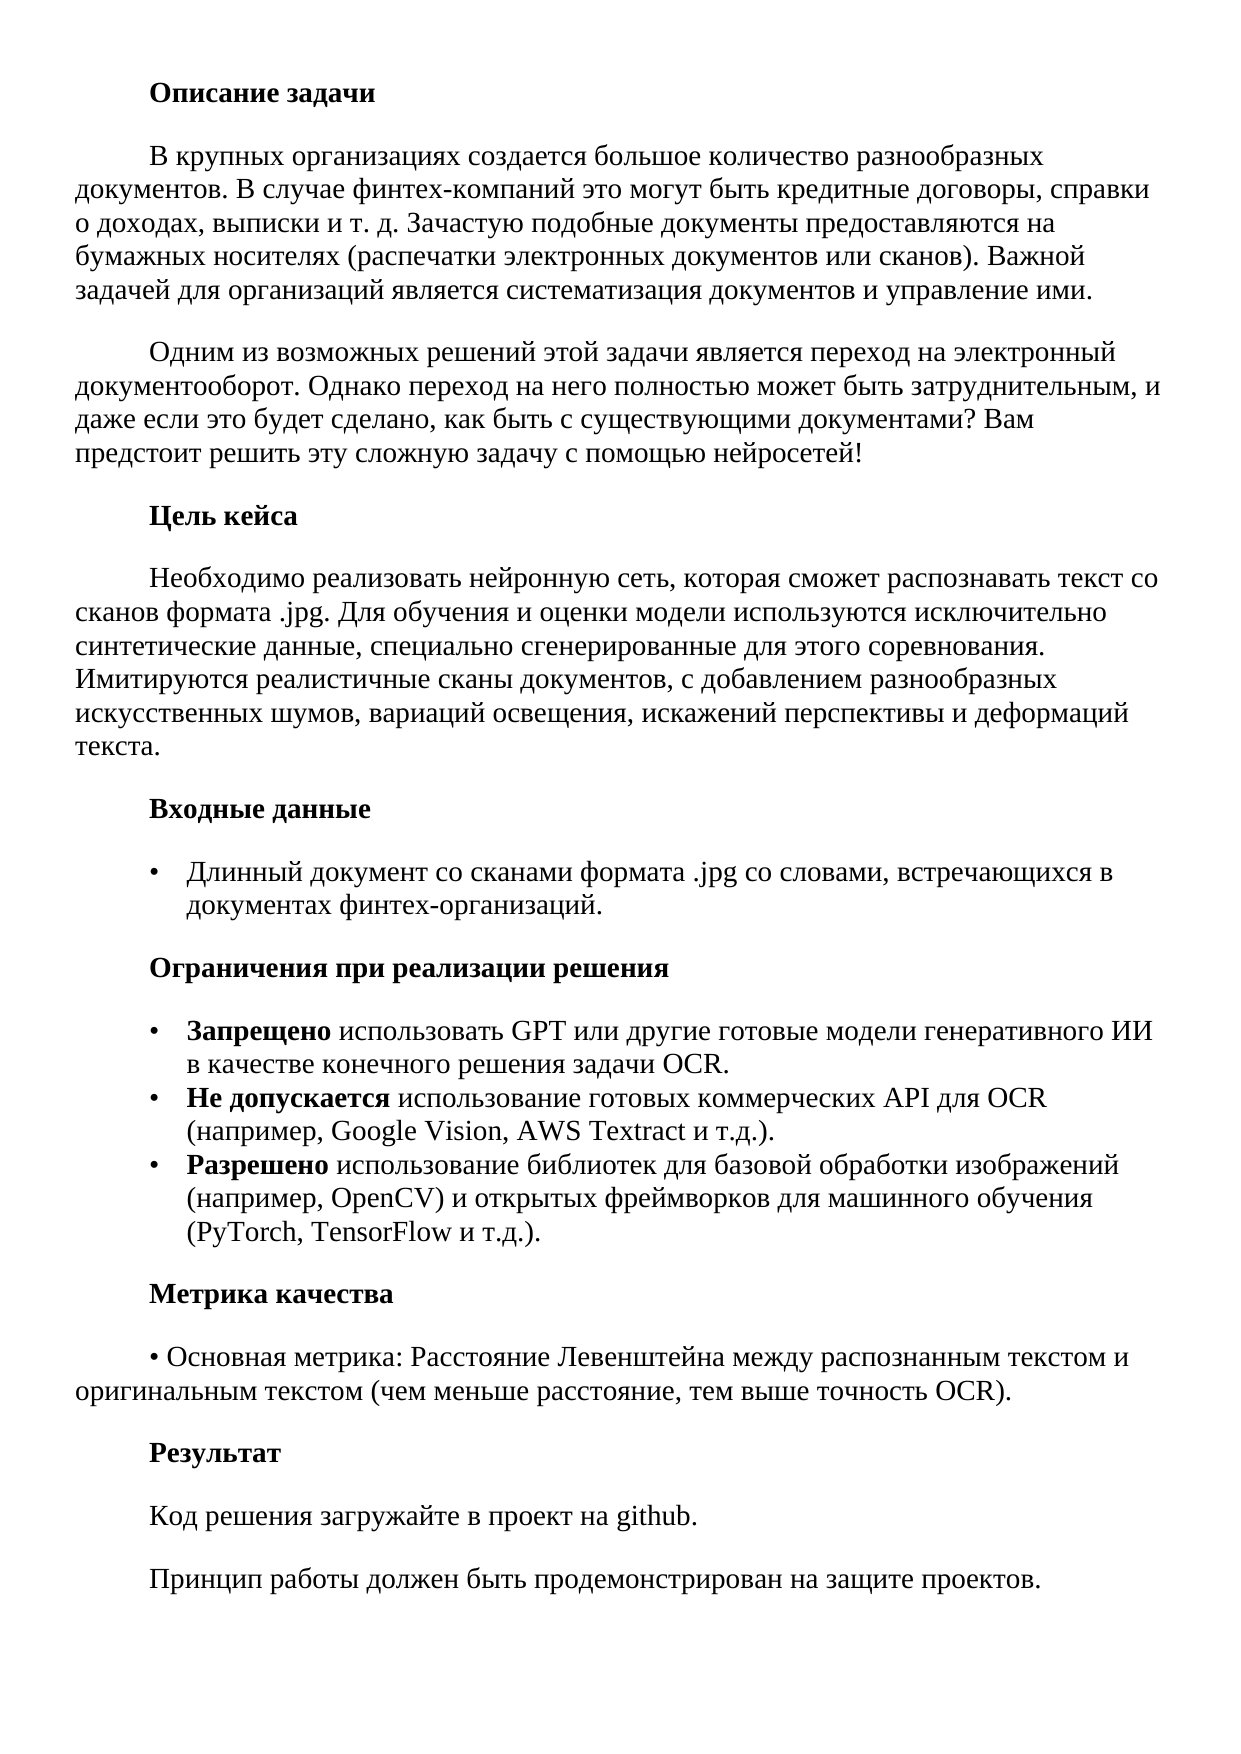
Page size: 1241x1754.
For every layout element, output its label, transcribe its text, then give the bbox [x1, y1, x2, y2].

list Запрещено использовать GPT или другие готовые модели генеративного ИИ в качестве конечного решения задачи OCR. [149, 1013, 1165, 1080]
list Разрешено использование библиотек для базовой обработки изображений (например, OpenCV) и открытых фреймворков для машинного обучения (PyTorch, TensorFlow и т.д.). [149, 1147, 1165, 1247]
text Код решения загружайте в проект на github. [75, 1498, 1165, 1532]
text В крупных организациях создается большое количество разнообразных документов. В случае финтех-компаний это могут быть кредитные договоры, справки о доходах, выписки и т. д. Зачастую подобные документы предоставляются на бумажных носителях (распечатки электронных документов или сканов). Важной задачей для организаций является систематизация документов и управление ими. [75, 138, 1165, 305]
list Не допускается использование готовых коммерческих API для OCR (например, Google Vision, AWS Textract и т.д.). [149, 1080, 1165, 1147]
text Входные данные [75, 791, 1165, 824]
text Одним из возможных решений этой задачи является переход на электронный документооборот. Однако переход на него полностью может быть затруднительным, и даже если это будет сделано, как быть с существующими документами? Вам предстоит решить эту сложную задачу с помощью нейросетей! [75, 334, 1165, 469]
text Необходимо реализовать нейронную сеть, которая сможет распознавать текст со сканов формата .jpg. Для обучения и оценки модели используются исключительно синтетические данные, специально сгенерированные для этого соревнования. Имитируются реалистичные сканы документов, с добавлением разнообразных искусственных шумов, вариаций освещения, искажений перспективы и деформаций текста. [75, 561, 1165, 762]
text Цель кейса [75, 498, 1165, 531]
text Ограничения при реализации решения [75, 950, 1165, 983]
text Принцип работы должен быть продемонстрирован на защите проектов. [75, 1561, 1165, 1594]
text Результат [75, 1436, 1165, 1469]
text • Основная метрика: Расстояние Левенштейна между распознанным текстом и оригинальным текстом (чем меньше расстояние, тем выше точность OCR). [75, 1339, 1165, 1406]
text Метрика качества [75, 1277, 1165, 1310]
text Описание задачи [75, 75, 1165, 108]
list Длинный документ со сканами формата .jpg со словами, встречающихся в документах финтех-организаций. [149, 854, 1165, 921]
